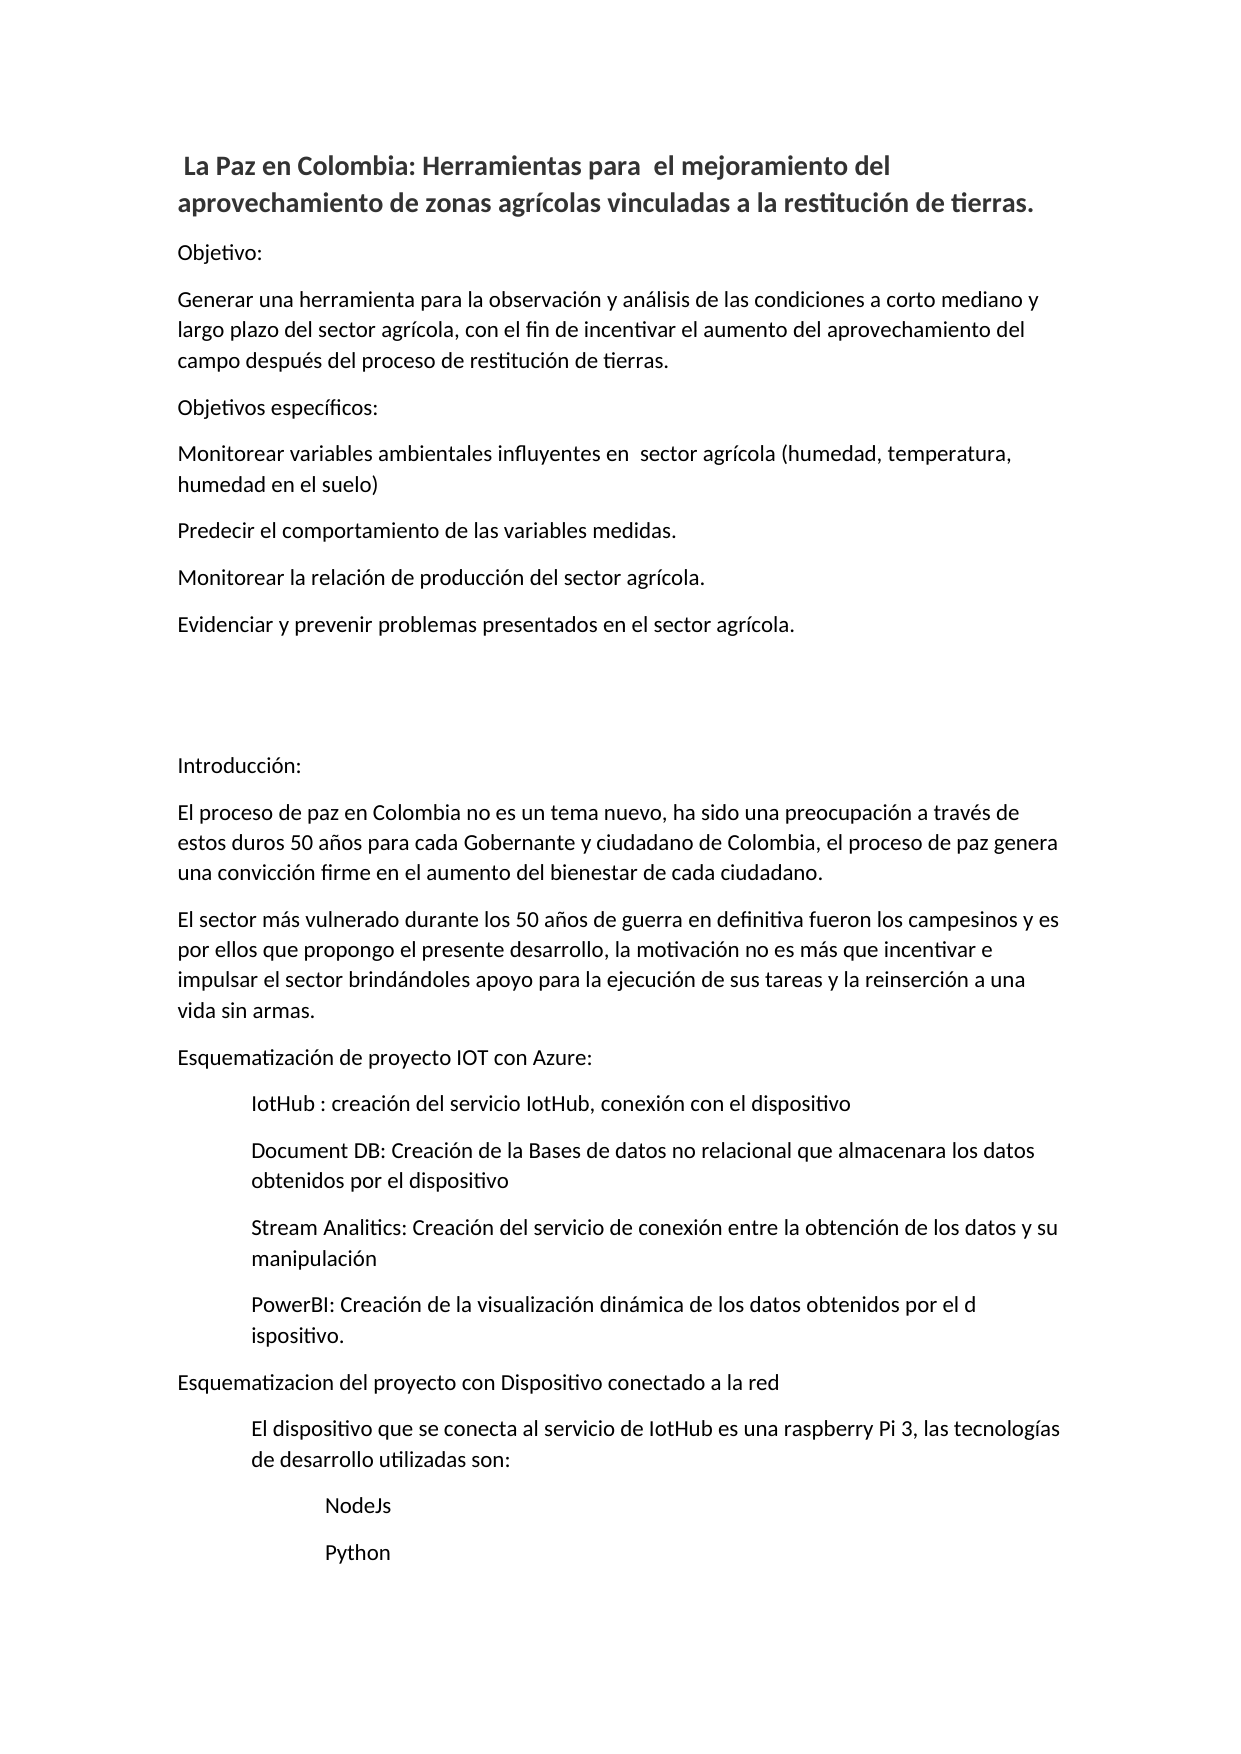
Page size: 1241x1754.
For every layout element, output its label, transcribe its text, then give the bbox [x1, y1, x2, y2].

text Objetivo: [177, 238, 1063, 266]
text Monitorear la relación de producción del sector agrícola. [177, 563, 1063, 591]
text NodeJs [177, 1492, 1063, 1519]
text El proceso de paz en Colombia no es un tema nuevo, ha sido una preocupación a través de estos duros 50 años para cada Gobernante y ciudadano de Colombia, el proceso de paz genera una convicción firme en el aumento del bienestar de cada ciudadano. [177, 798, 1063, 886]
text El dispositivo que se conecta al servicio de IotHub es una raspberry Pi 3, las tecnologías de desarrollo utilizadas son: [177, 1414, 1063, 1473]
text Esquematización de proyecto IOT con Azure: [177, 1043, 1063, 1071]
text PowerBI: Creación de la visualización dinámica de los datos obtenidos por el d ispositivo. [177, 1291, 1063, 1349]
text Predecir el comportamiento de las variables medidas. [177, 517, 1063, 544]
text Python [177, 1538, 1063, 1566]
text Esquematizacion del proyecto con Dispositivo conectado a la red [177, 1368, 1063, 1396]
text IotHub : creación del servicio IotHub, conexión con el dispositivo [177, 1089, 1063, 1117]
text Evidenciar y prevenir problemas presentados en el sector agrícola. [177, 610, 1063, 638]
text La Paz en Colombia: Herramientas para el mejoramiento del aprovechamiento de zonas agrícolas vinculadas a la restitución de tierras. [177, 148, 1063, 219]
text Monitorear variables ambientales influyentes en sector agrícola (humedad, temperatura, humedad en el suelo) [177, 439, 1063, 498]
text Objetivos específicos: [177, 393, 1063, 421]
text Document DB: Creación de la Bases de datos no relacional que almacenara los datos obtenidos por el dispositivo [177, 1136, 1063, 1194]
text Generar una herramienta para la observación y análisis de las condiciones a corto mediano y largo plazo del sector agrícola, con el fin de incentivar el aumento del aprovechamiento del campo después del proceso de restitución de tierras. [177, 285, 1063, 374]
text El sector más vulnerado durante los 50 años de guerra en definitiva fueron los campesinos y es por ellos que propongo el presente desarrollo, la motivación no es más que incentivar e impulsar el sector brindándoles apoyo para la ejecución de sus tareas y la reinserción a una vida sin armas. [177, 905, 1063, 1024]
text Stream Analitics: Creación del servicio de conexión entre la obtención de los datos y su manipulación [177, 1213, 1063, 1272]
text Introducción: [177, 751, 1063, 779]
